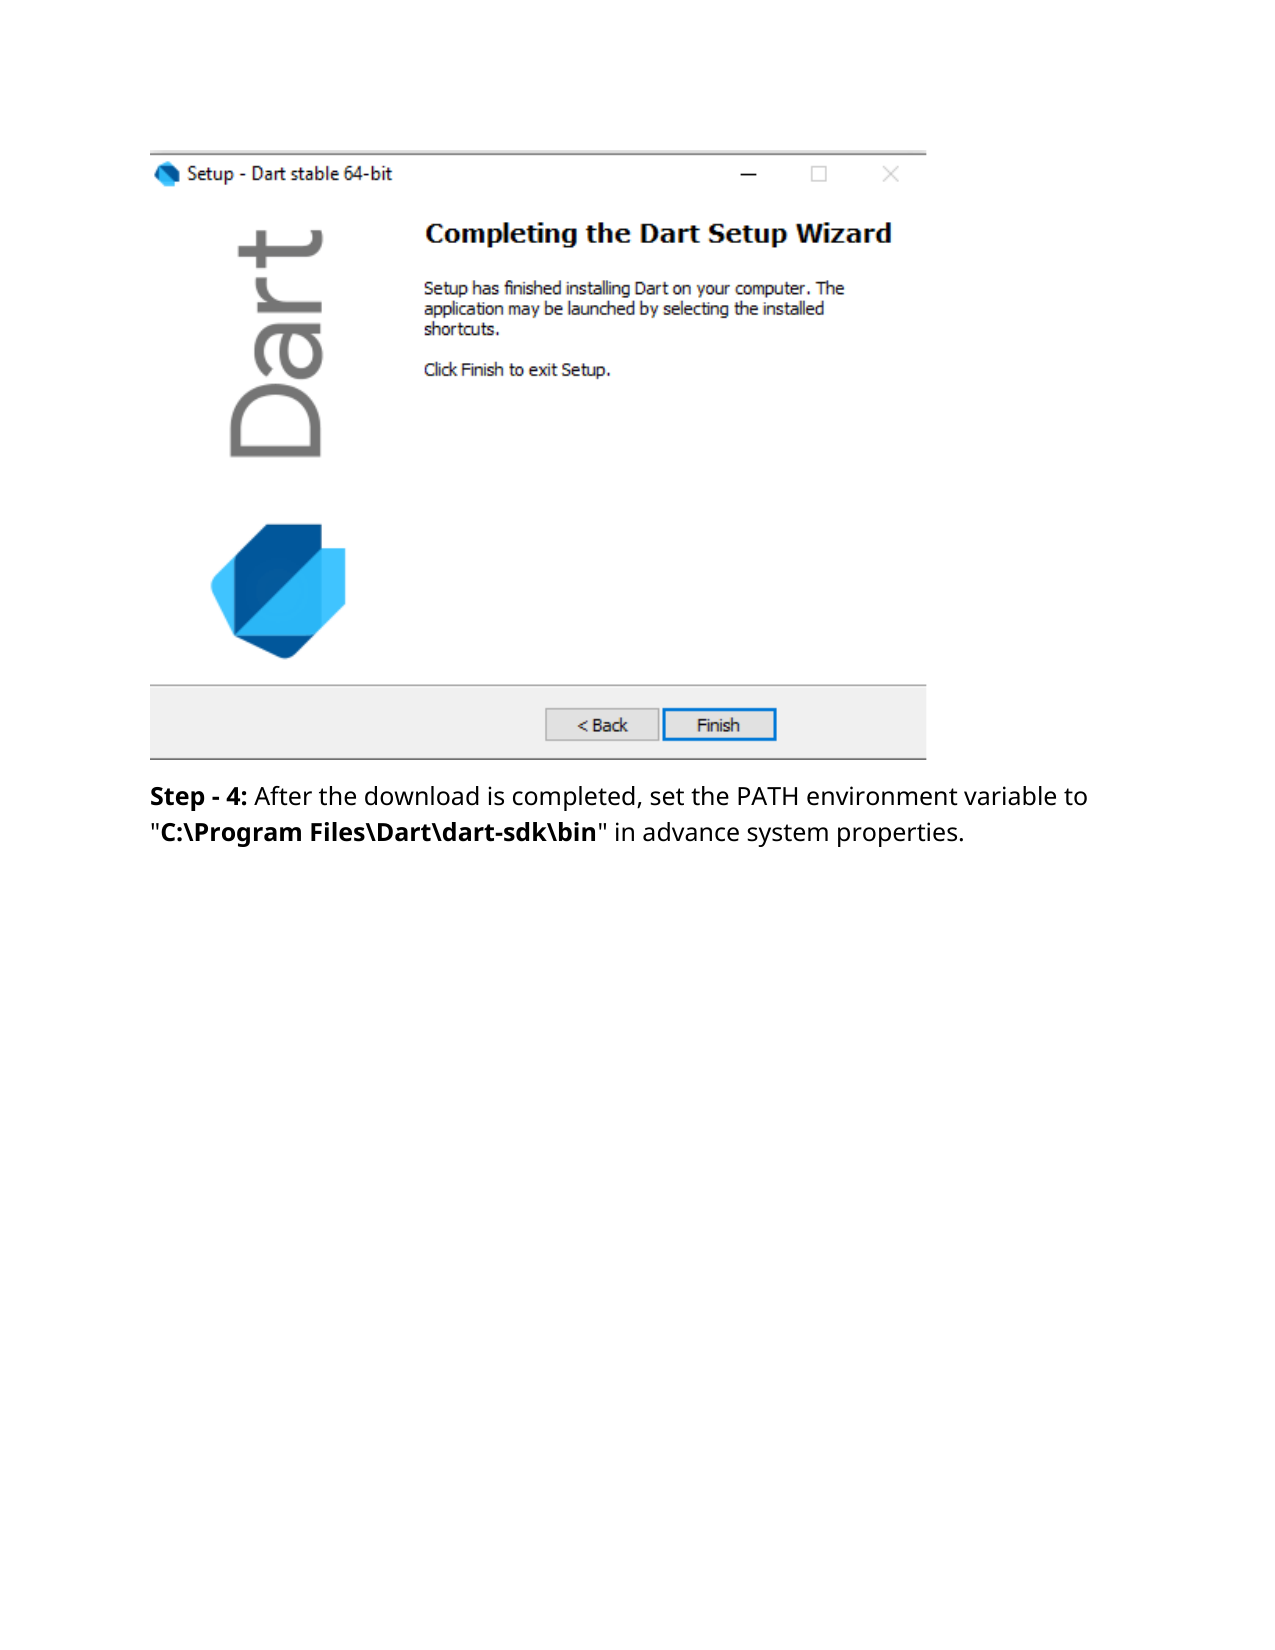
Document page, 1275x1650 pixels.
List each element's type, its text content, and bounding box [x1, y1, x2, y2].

text Step - 4: After the download is completed, set the PATH environment variable to "C:\Program Files\Dart\dart-sdk\bin" in advance system properties. [150, 778, 1125, 849]
picture [150, 150, 927, 760]
